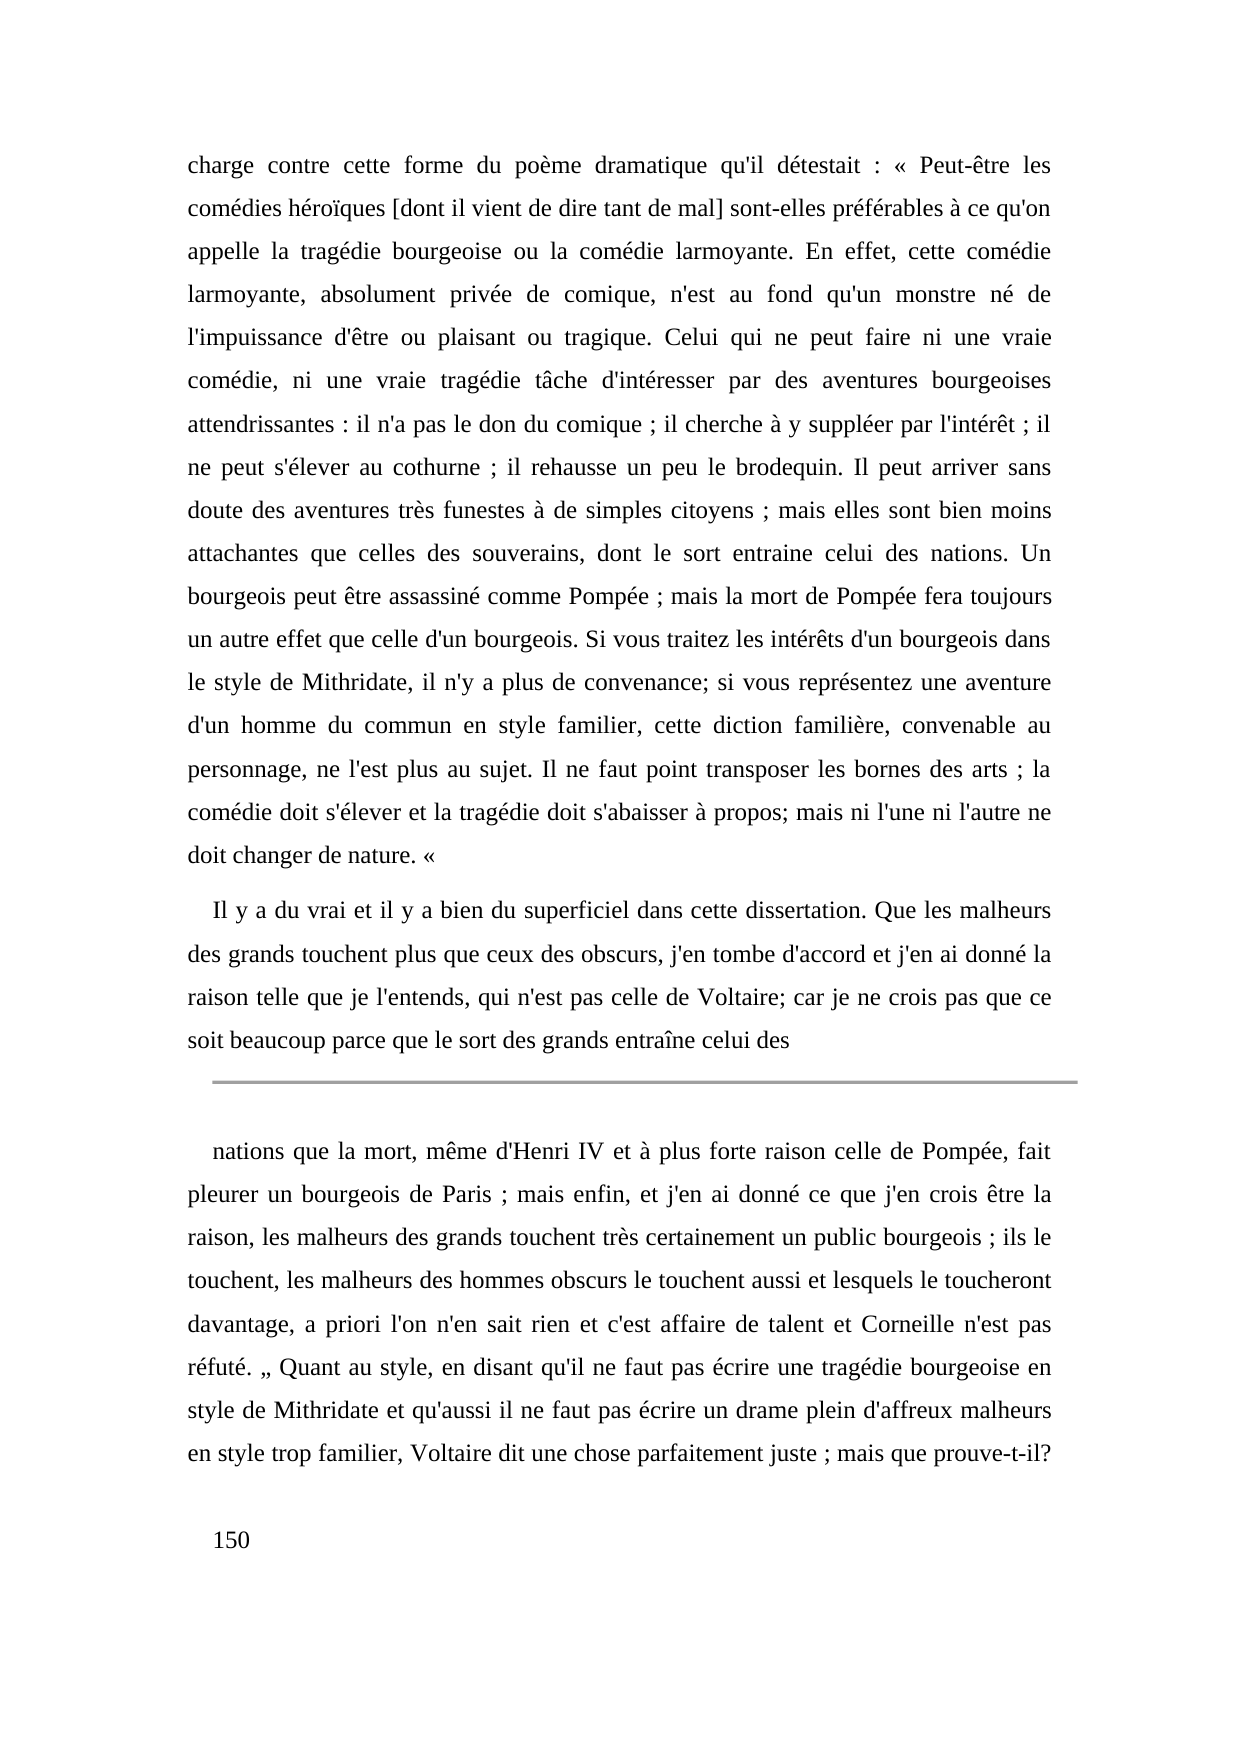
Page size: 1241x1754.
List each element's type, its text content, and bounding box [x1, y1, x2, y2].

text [187, 1136, 1053, 1467]
text Il y a du vrai et il y a bien du superficiel dans cette dissertation. Que les malheurs des grands touchent plus que ceux des obscurs, j'en tombe d'accord et j'en ai donné la raison telle que je l'entends, qui n'est pas celle de Voltaire; car je ne crois pas que ce soit beaucoup parce que le sort des grands entraîne celui des [187, 896, 1053, 1054]
